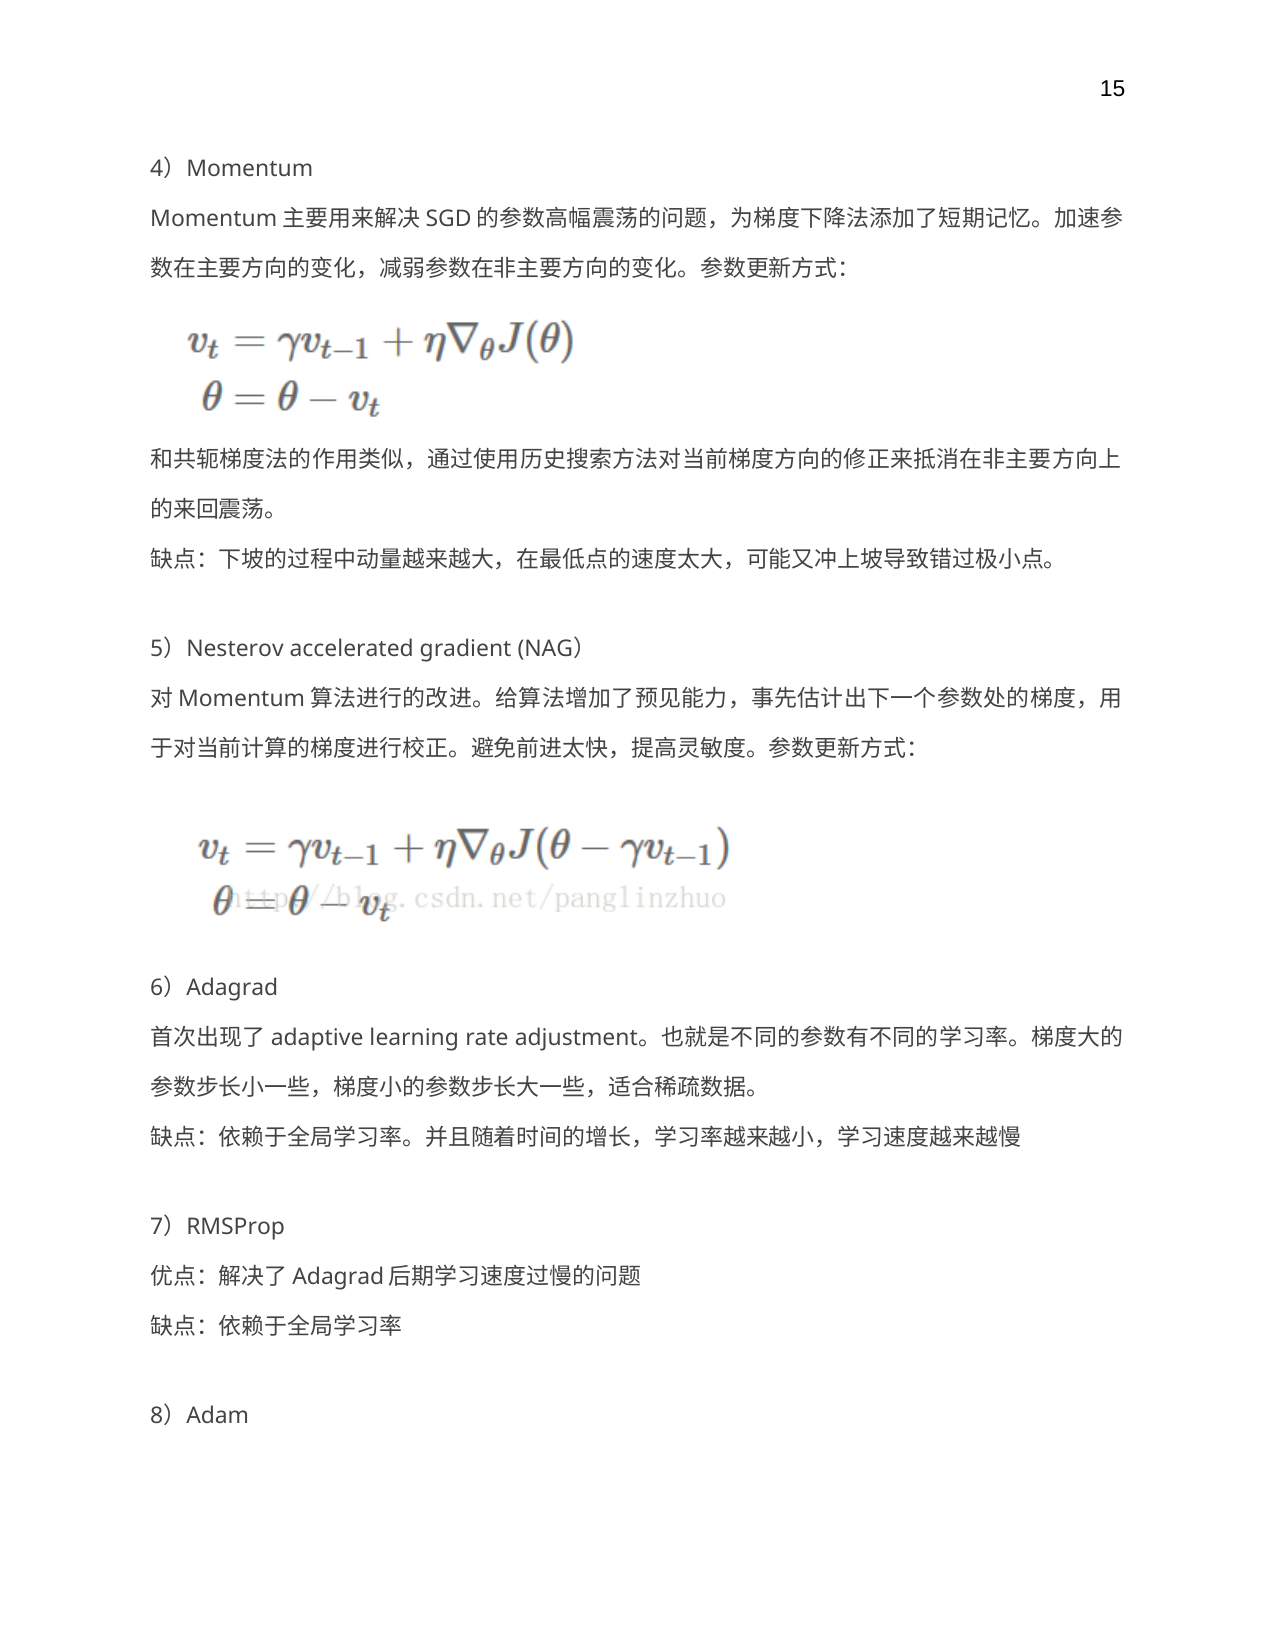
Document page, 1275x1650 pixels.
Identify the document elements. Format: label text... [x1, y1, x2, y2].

text 缺点：依赖于全局学习率。并且随着时间的增长，学习率越来越小，学习速度越来越慢 [150, 1119, 1125, 1152]
text 缺点：依赖于全局学习率 [150, 1308, 1125, 1341]
text 6）Adagrad [150, 969, 1125, 1002]
text 和共轭梯度法的作用类似，通过使用历史搜索方法对当前梯度方向的修正来抵消在非主要方向上的来回震荡。 [150, 441, 1125, 524]
picture [150, 299, 600, 428]
text 7）RMSProp [150, 1208, 1125, 1241]
text 4）Momentum [150, 150, 1125, 183]
text Momentum主要用来解决SGD的参数高幅震荡的问题，为梯度下降法添加了短期记忆。加速参数在主要方向的变化，减弱参数在非主要方向的变化。参数更新方式： [150, 200, 1125, 283]
text 优点：解决了Adagrad后期学习速度过慢的问题 [150, 1258, 1125, 1291]
text 8）Adam [150, 1397, 1125, 1431]
picture [150, 779, 772, 956]
text 缺点：下坡的过程中动量越来越大，在最低点的速度太大，可能又冲上坡导致错过极小点。 [150, 541, 1125, 574]
text 对Momentum算法进行的改进。给算法增加了预见能力，事先估计出下一个参数处的梯度，用于对当前计算的梯度进行校正。避免前进太快，提高灵敏度。参数更新方式： [150, 680, 1125, 763]
text 5）Nesterov accelerated gradient (NAG） [150, 630, 1125, 663]
text 首次出现了adaptive learning rate adjustment。也就是不同的参数有不同的学习率。梯度大的参数步长小一些，梯度小的参数步长大一些，适合稀疏数据。 [150, 1019, 1125, 1102]
